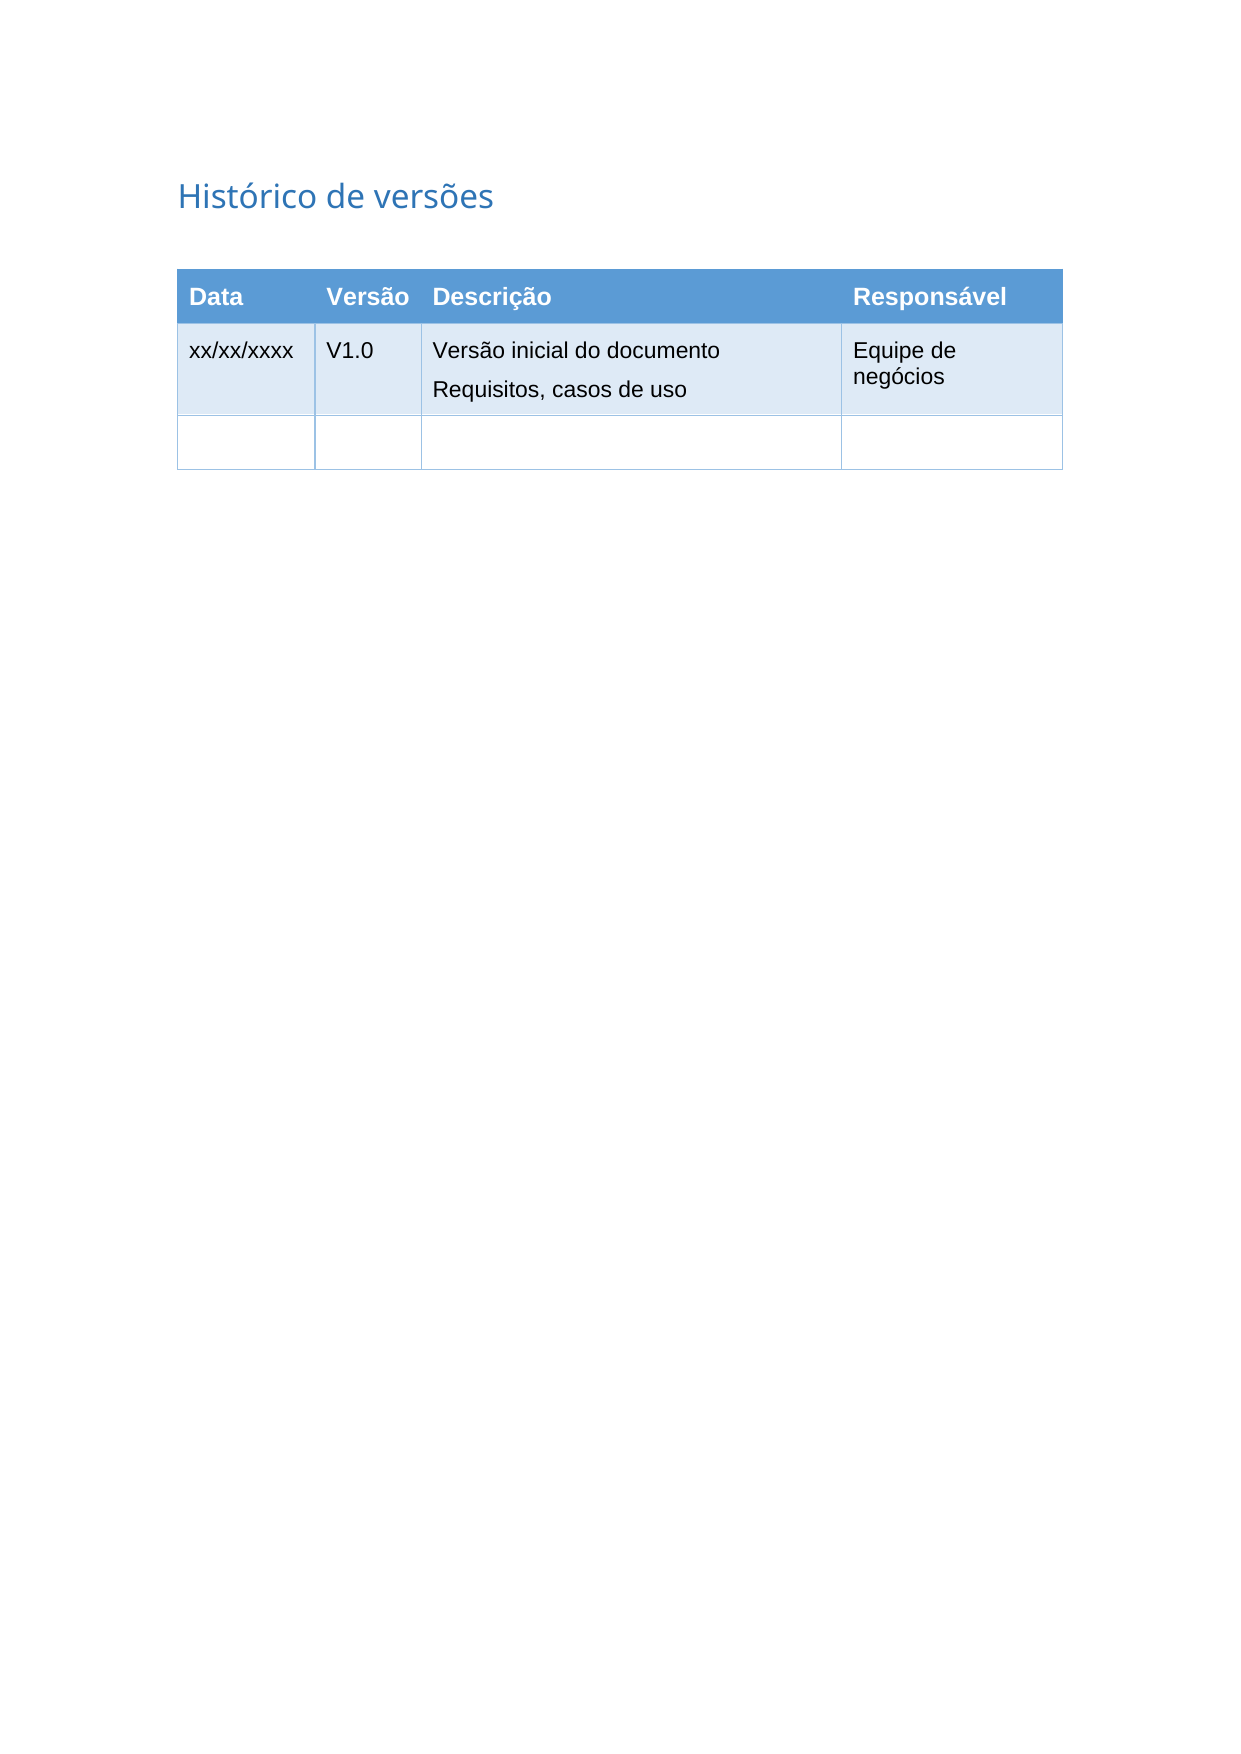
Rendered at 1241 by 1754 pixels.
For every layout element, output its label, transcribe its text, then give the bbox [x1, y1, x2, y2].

table_cell [842, 416, 1062, 469]
table_cell [316, 416, 421, 469]
table_cell [178, 416, 314, 469]
table_cell Versão inicial do documento Requisitos, casos de uso [422, 324, 841, 414]
table_header Descrição [422, 270, 841, 323]
table_header Versão [316, 270, 421, 323]
table_cell [422, 416, 841, 469]
table_header Data [178, 270, 314, 323]
table_cell xx/xx/xxxx [178, 324, 314, 414]
subtitle Histórico de versões [177, 173, 1063, 218]
table_header Responsável [842, 270, 1062, 323]
table_cell V1.0 [316, 324, 421, 414]
table_cell Equipe de negócios [842, 324, 1062, 414]
